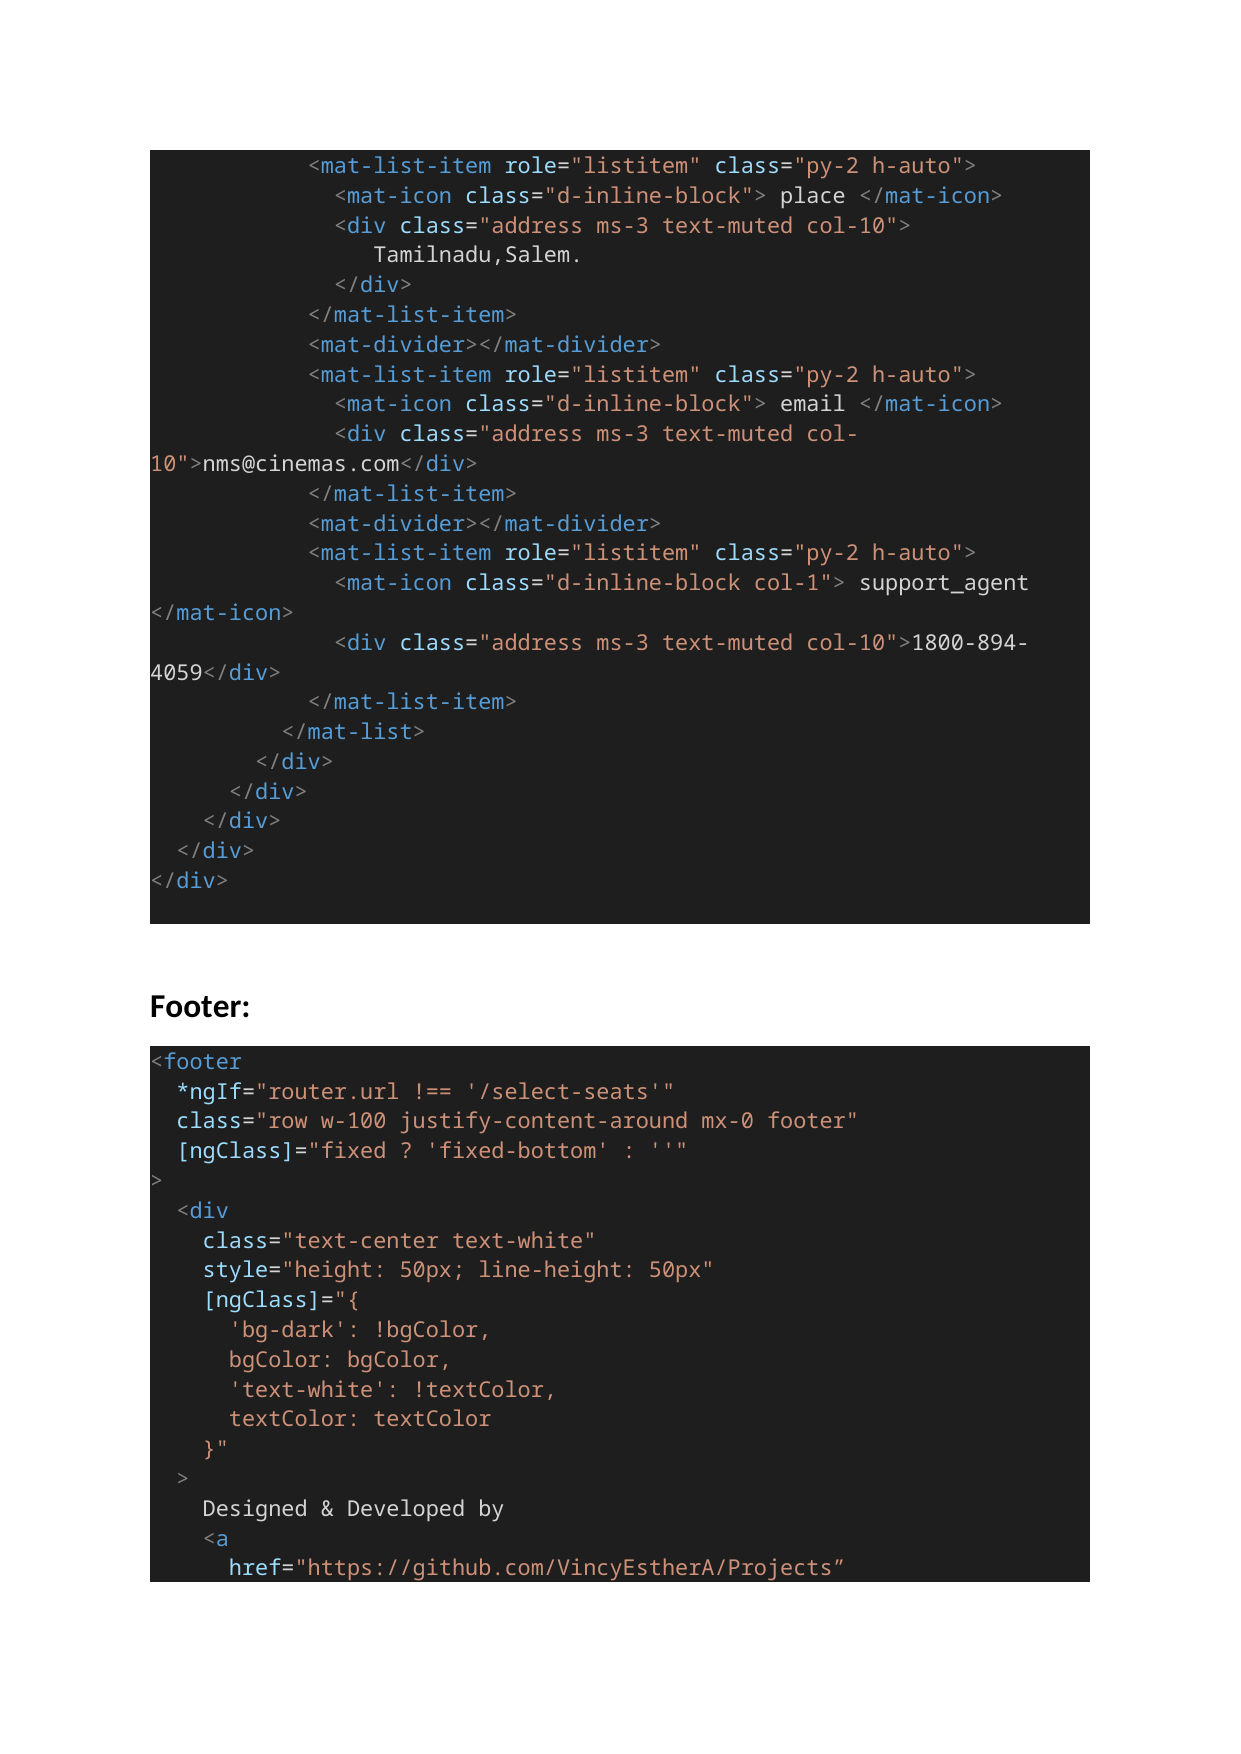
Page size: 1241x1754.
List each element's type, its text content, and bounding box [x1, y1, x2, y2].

text </div> [150, 269, 1090, 299]
text [ngClass]="fixed ? 'fixed-bottom' : ''" [150, 1135, 1090, 1165]
text <div class="address ms-3 text-muted col-10"> [150, 209, 1090, 239]
text bgColor: bgColor, [150, 1344, 1090, 1373]
text <mat-icon class="d-inline-block col-1"> support_agent </mat-icon> [150, 567, 1090, 627]
text </div> [150, 865, 1090, 895]
text </mat-list-item> [150, 686, 1090, 716]
text class="text-center text-white" [150, 1224, 1090, 1254]
text style="height: 50px; line-height: 50px" [150, 1254, 1090, 1284]
text <mat-divider></mat-divider> [150, 507, 1090, 537]
text > [150, 1165, 1090, 1195]
text [ngClass]="{ [150, 1284, 1090, 1314]
text <a [150, 1522, 1090, 1552]
text </div> [150, 746, 1090, 776]
text textColor: textColor [150, 1403, 1090, 1433]
text <mat-list-item role="listitem" class="py-2 h-auto"> [150, 150, 1090, 180]
text Designed & Developed by [150, 1493, 1090, 1522]
text </div> [150, 835, 1090, 865]
text </div> [150, 776, 1090, 805]
text <div class="address ms-3 text-muted col-10">nms@cinemas.com</div> [150, 418, 1090, 478]
text 'text-white': !textColor, [150, 1373, 1090, 1403]
text <div [150, 1195, 1090, 1224]
text class="row w-100 justify-content-around mx-0 footer" [150, 1105, 1090, 1135]
text </mat-list-item> [150, 478, 1090, 507]
text <mat-icon class="d-inline-block"> place </mat-icon> [150, 180, 1090, 209]
text > [150, 1463, 1090, 1493]
text <mat-list-item role="listitem" class="py-2 h-auto"> [150, 537, 1090, 567]
text </mat-list-item> [150, 299, 1090, 329]
text <mat-icon class="d-inline-block"> email </mat-icon> [150, 388, 1090, 418]
text 'bg-dark': !bgColor, [150, 1314, 1090, 1344]
text <mat-divider></mat-divider> [150, 329, 1090, 358]
text <mat-list-item role="listitem" class="py-2 h-auto"> [150, 358, 1090, 388]
text }" [150, 1433, 1090, 1463]
text </mat-list> [150, 716, 1090, 746]
text </div> [150, 805, 1090, 835]
text Tamilnadu,Salem. [150, 239, 1090, 269]
text <footer [150, 1046, 1090, 1076]
text *ngIf="router.url !== '/select-seats'" [150, 1076, 1090, 1105]
text <div class="address ms-3 text-muted col-10">1800-894-4059</div> [150, 627, 1090, 686]
text Footer: [150, 985, 1090, 1026]
text href="https://github.com/VincyEstherA/Projects” [150, 1552, 1090, 1582]
